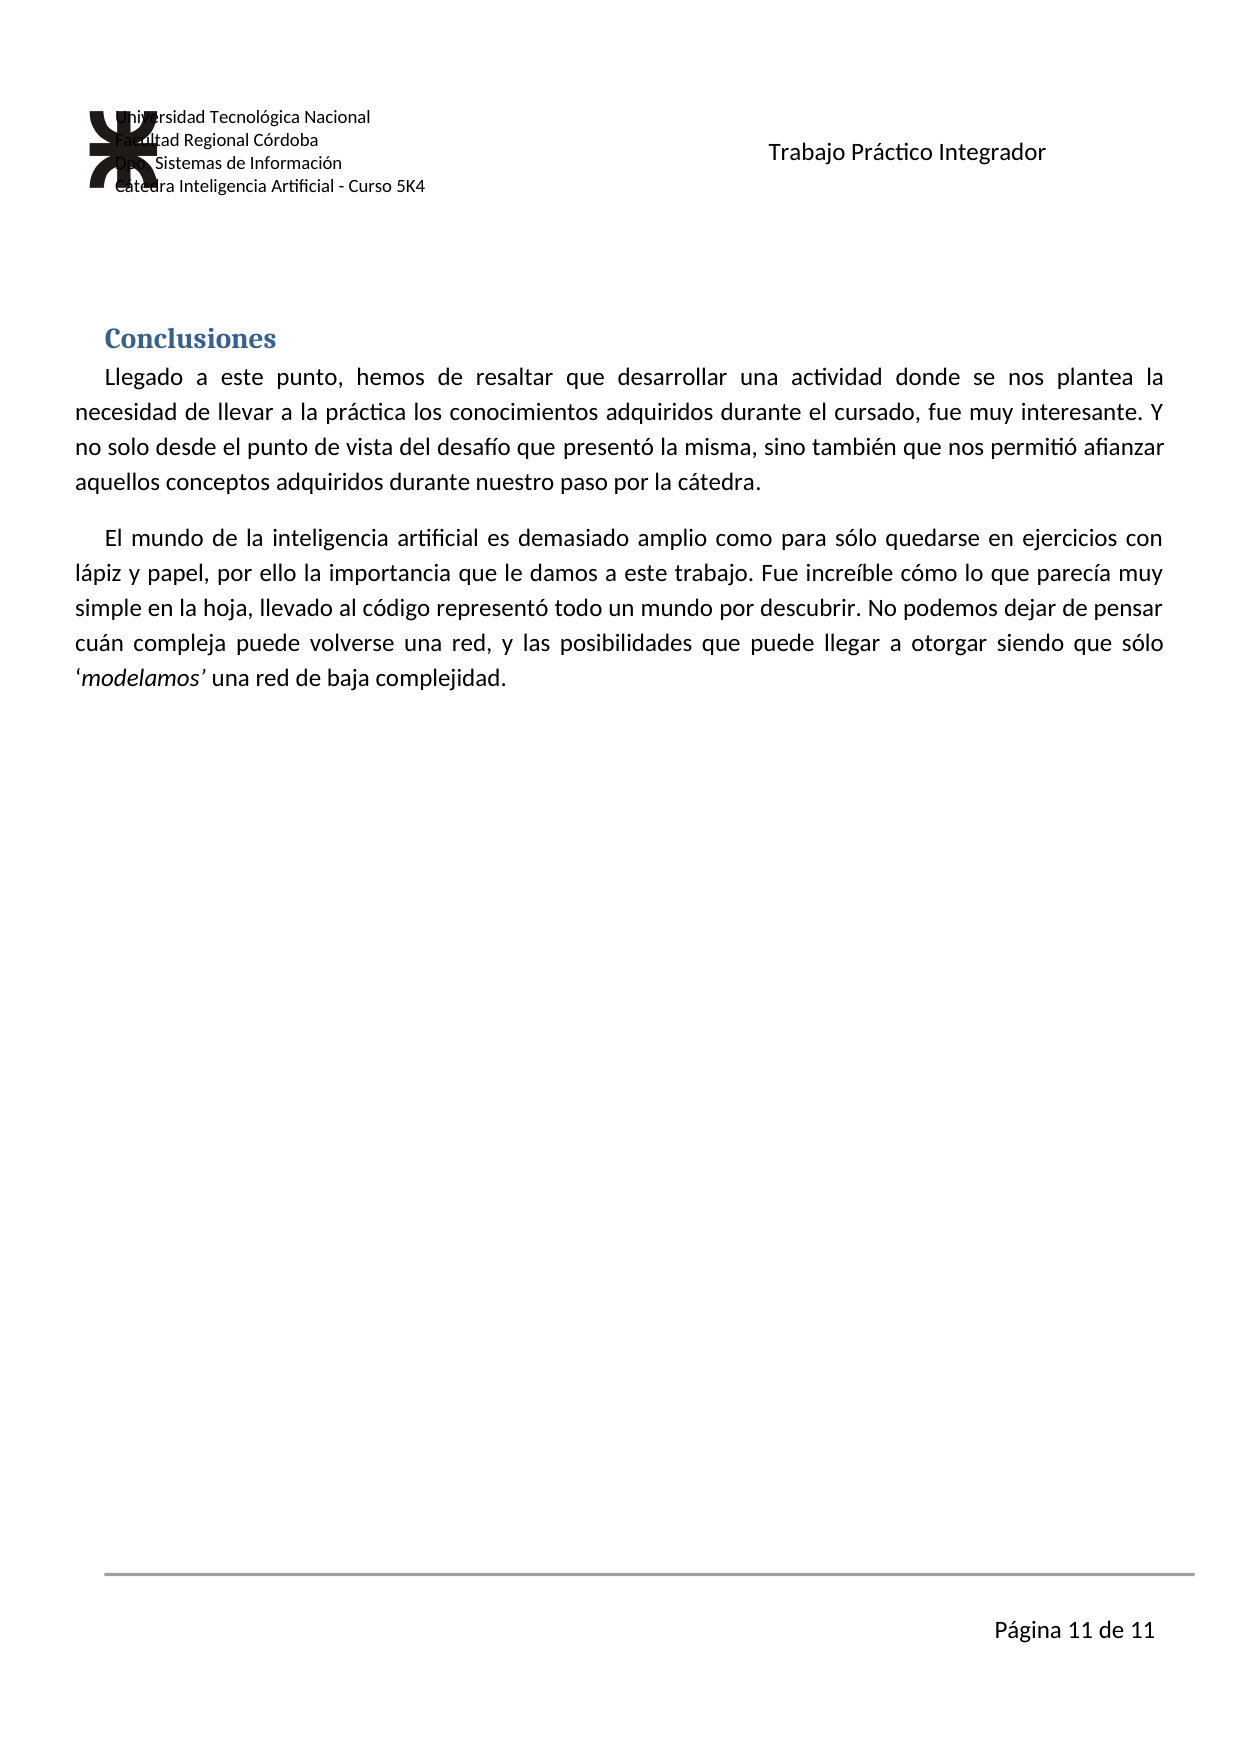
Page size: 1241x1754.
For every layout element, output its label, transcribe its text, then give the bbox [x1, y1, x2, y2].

text Llegado a este punto, hemos de resaltar que desarrollar una actividad donde se nos plantea la necesidad de llevar a la práctica los conocimientos adquiridos durante el cursado, fue muy interesante. Y no solo desde el punto de vista del desafío que presentó la misma, sino también que nos permitió afianzar aquellos conceptos adquiridos durante nuestro paso por la cátedra. [75, 361, 1165, 497]
picture [89, 111, 158, 188]
picture [118, 111, 124, 122]
text El mundo de la inteligencia artificial es demasiado amplio como para sólo quedarse en ejercicios con lápiz y papel, por ello la importancia que le damos a este trabajo. Fue increíble cómo lo que parecía muy simple en la hoja, llevado al código representó todo un mundo por descubrir. No podemos dejar de pensar cuán compleja puede volverse una red, y las posibilidades que puede llegar a otorgar siendo que sólo ‘modelamos’ una red de baja complejidad. [75, 522, 1165, 692]
subtitle Conclusiones [75, 322, 1165, 356]
